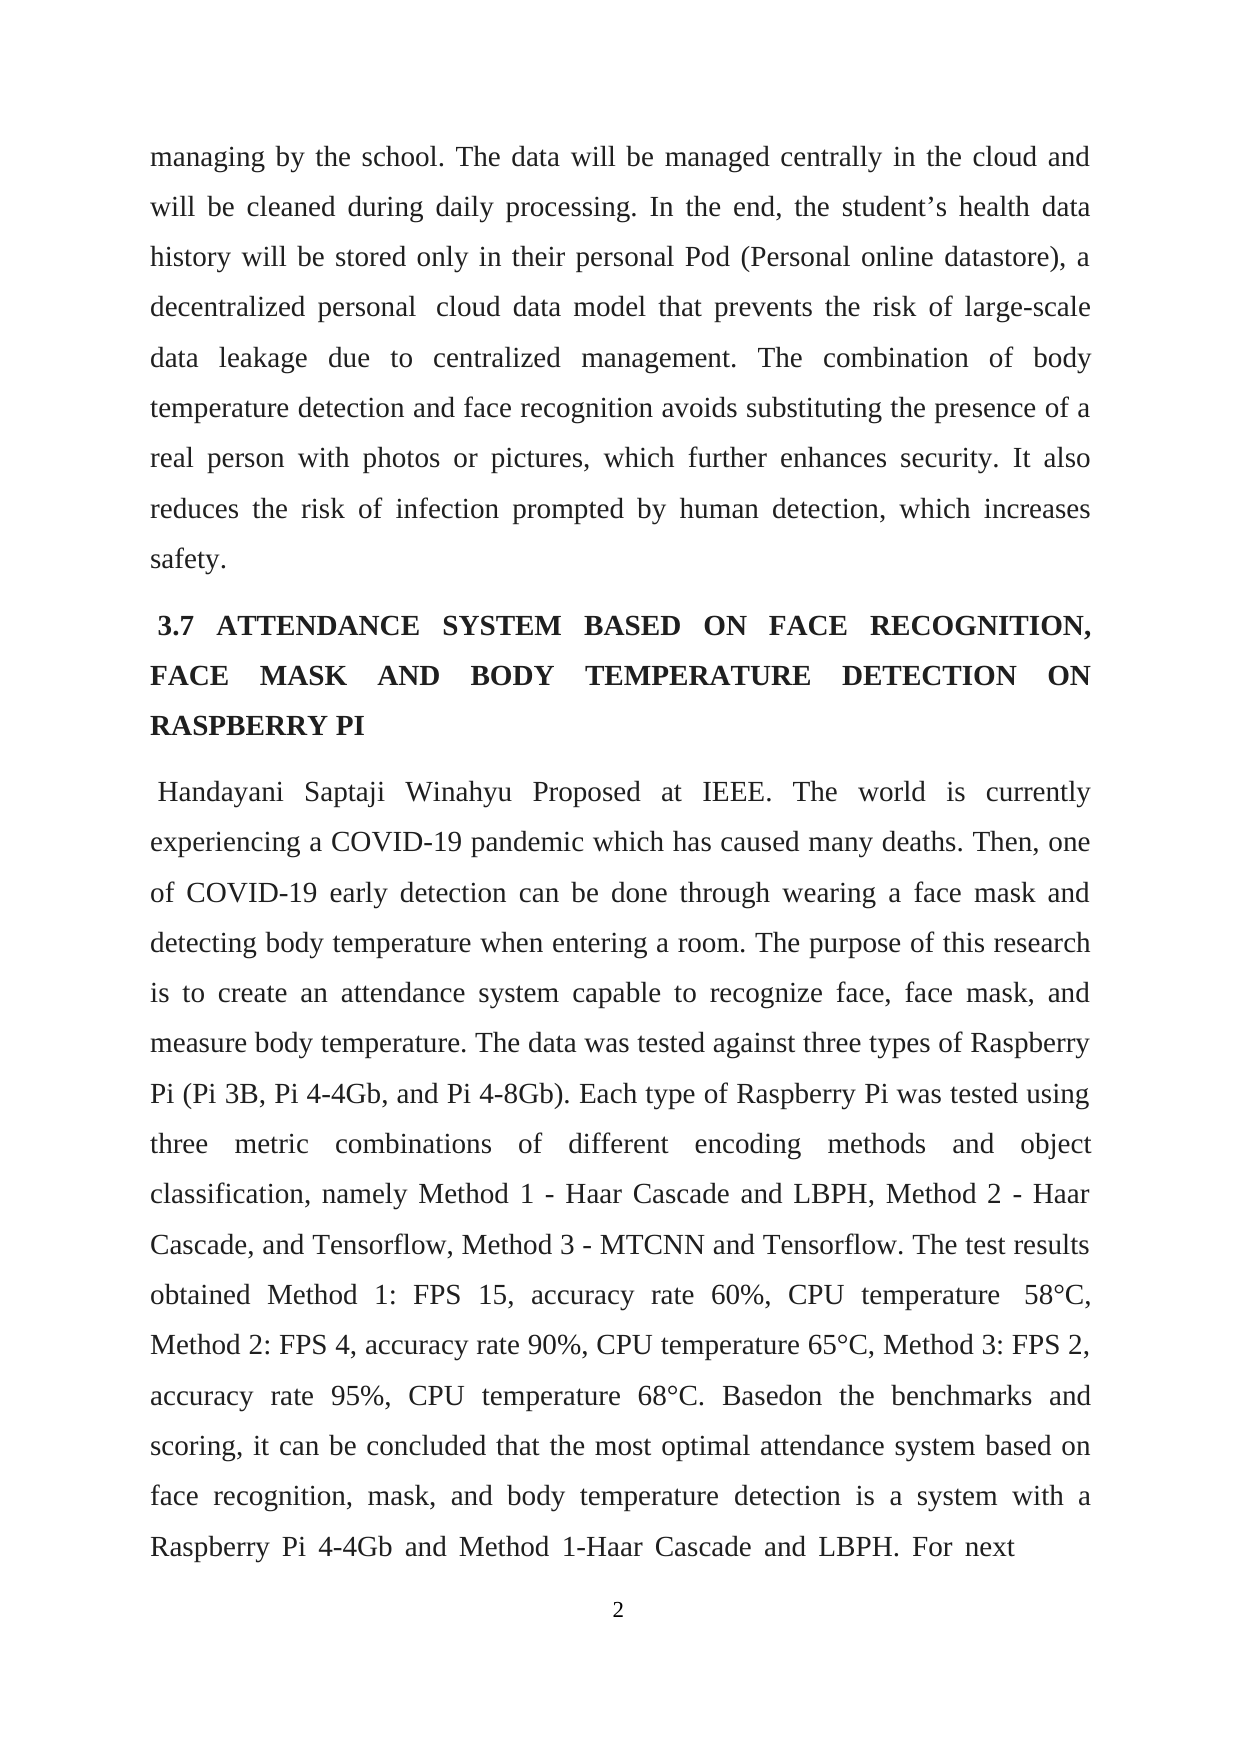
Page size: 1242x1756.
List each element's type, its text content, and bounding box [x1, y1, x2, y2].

text Handayani Saptaji Winahyu Proposed at IEEE. The world is currently experiencing a COVID-19 pandemic which has caused many deaths. Then, one of COVID-19 early detection can be done through wearing a face mask and detecting body temperature when entering a room. The purpose of this research is to create an attendance system capable to recognize face, face mask, and measure body temperature. The data was tested against three types of Raspberry Pi (Pi 3B, Pi 4-4Gb, and Pi 4-8Gb). Each type of Raspberry Pi was tested using three metric combinations of different encoding methods and object classification, namely Method 1 - Haar Cascade and LBPH, Method 2 - Haar Cascade, and Tensorflow, Method 3 - MTCNN and Tensorflow. The test results obtained Method 1: FPS 15, accuracy rate 60%, CPU temperature 58°C, Method 2: FPS 4, accuracy rate 90%, CPU temperature 65°C, Method 3: FPS 2, accuracy rate 95%, CPU temperature 68°C. Basedon the benchmarks and scoring, it can be concluded that the most optimal attendance system based on face recognition, mask, and body temperature detection is a system with a Raspberry Pi 4-4Gb and Method 1-Haar Cascade and LBPH. For next [150, 774, 1091, 1562]
subtitle ATTENDANCE SYSTEM BASED ON FACE RECOGNITION, FACE MASK AND BODY TEMPERATURE DETECTION ON RASPBERRY PI [150, 608, 1091, 742]
text managing by the school. The data will be managed centrally in the cloud and will be cleaned during daily processing. In the end, the student’s health data history will be stored only in their personal Pod (Personal online datastore), a decentralized personal cloud data model that prevents the risk of large-scale data leakage due to centralized management. The combination of body temperature detection and face recognition avoids substituting the presence of a real person with photos or pictures, which further enhances security. It also reduces the risk of infection prompted by human detection, which increases safety. [150, 139, 1091, 575]
